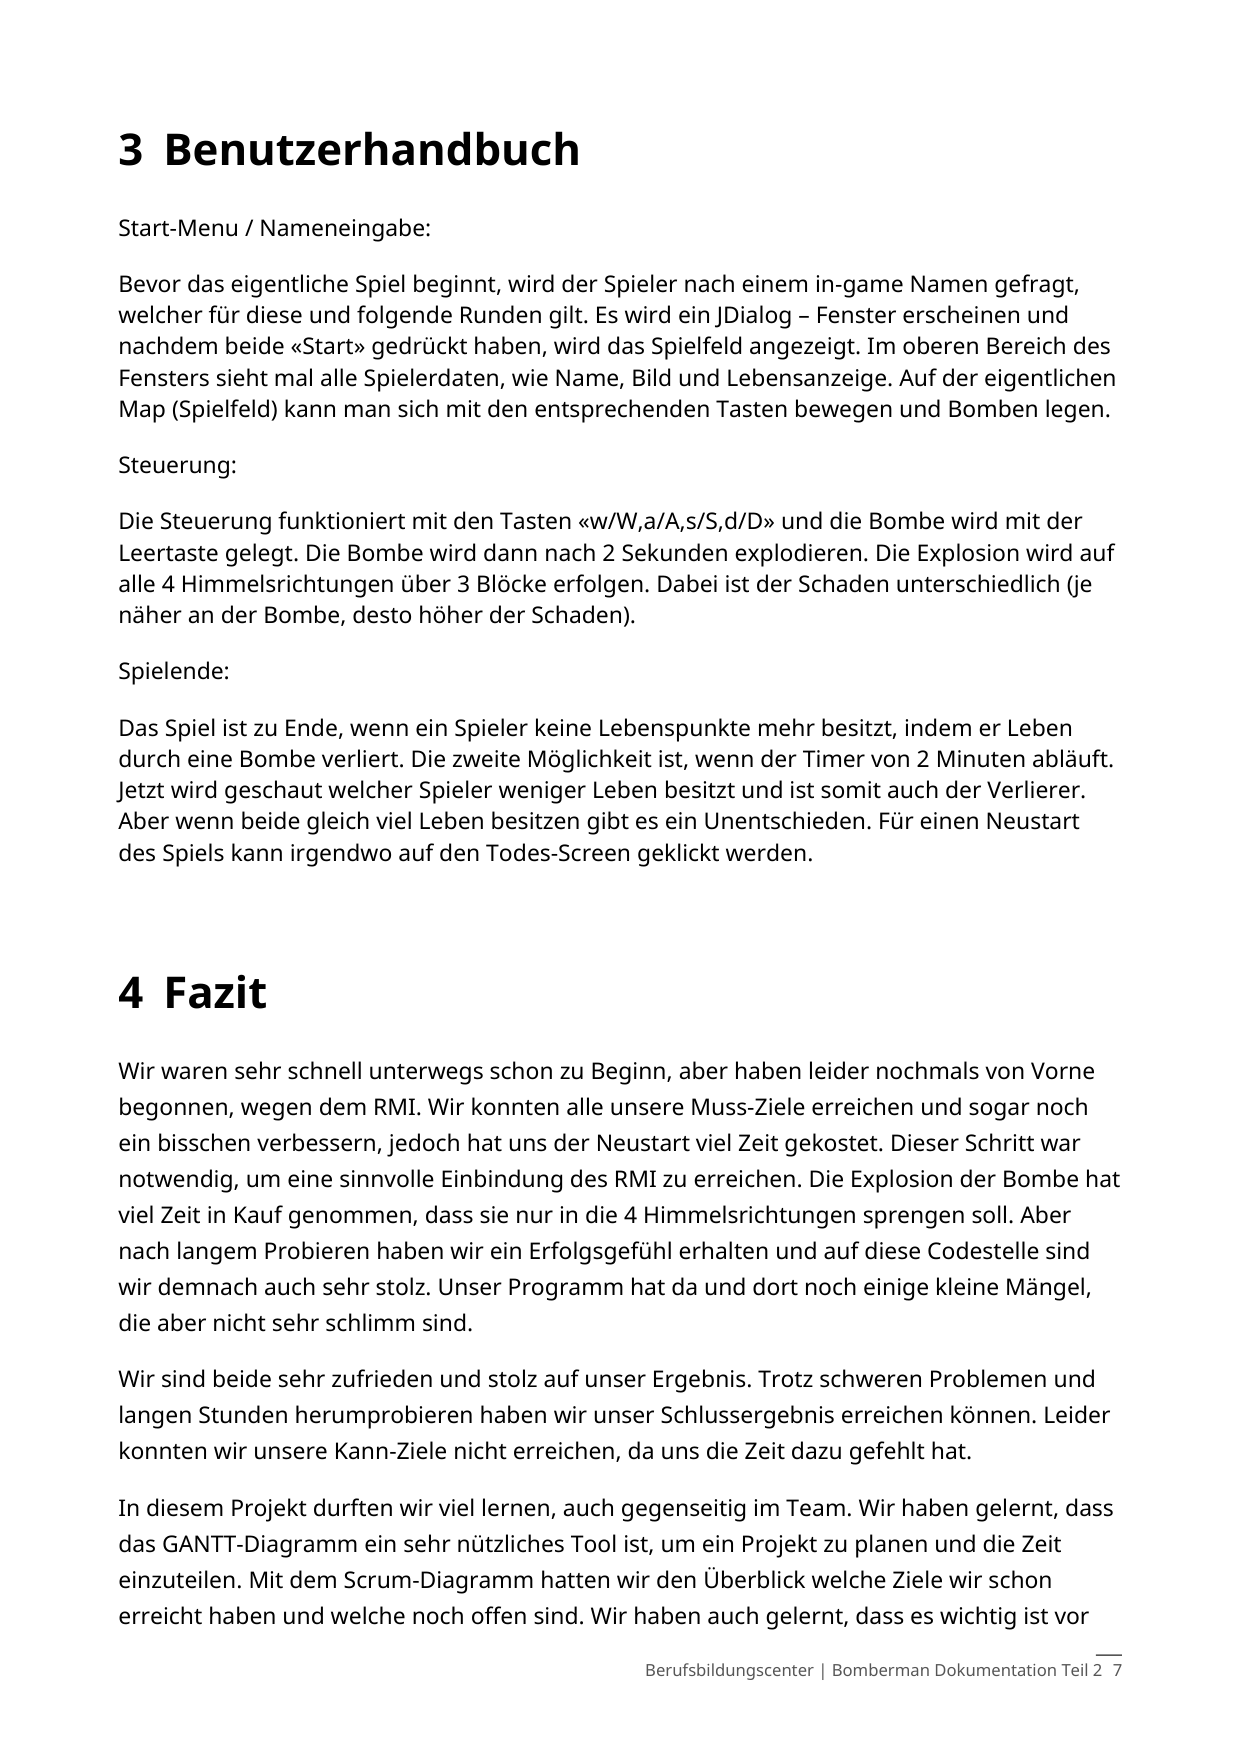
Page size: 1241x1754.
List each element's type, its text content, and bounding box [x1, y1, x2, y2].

text Das Spiel ist zu Ende, wenn ein Spieler keine Lebenspunkte mehr besitzt, indem er Leben durch eine Bombe verliert. Die zweite Möglichkeit ist, wenn der Timer von 2 Minuten abläuft. Jetzt wird geschaut welcher Spieler weniger Leben besitzt und ist somit auch der Verlierer. Aber wenn beide gleich viel Leben besitzen gibt es ein Unentschieden. Für einen Neustart des Spiels kann irgendwo auf den Todes-Screen geklickt werden. [118, 712, 1122, 868]
text Bevor das eigentliche Spiel beginnt, wird der Spieler nach einem in-game Namen gefragt, welcher für diese und folgende Runden gilt. Es wird ein JDialog – Fenster erscheinen und nachdem beide «Start» gedrückt haben, wird das Spielfeld angezeigt. Im oberen Bereich des Fensters sieht mal alle Spielerdaten, wie Name, Bild und Lebensanzeige. Auf der eigentlichen Map (Spielfeld) kann man sich mit den entsprechenden Tasten bewegen und Bomben legen. [118, 268, 1122, 424]
text Wir waren sehr schnell unterwegs schon zu Beginn, aber haben leider nochmals von Vorne begonnen, wegen dem RMI. Wir konnten alle unsere Muss-Ziele erreichen und sogar noch ein bisschen verbessern, jedoch hat uns der Neustart viel Zeit gekostet. Dieser Schritt war notwendig, um eine sinnvolle Einbindung des RMI zu erreichen. Die Explosion der Bombe hat viel Zeit in Kauf genommen, dass sie nur in die 4 Himmelsrichtungen sprengen soll. Aber nach langem Probieren haben wir ein Erfolgsgefühl erhalten und auf diese Codestelle sind wir demnach auch sehr stolz. Unser Programm hat da und dort noch einige kleine Mängel, die aber nicht sehr schlimm sind. [118, 1055, 1122, 1338]
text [118, 1492, 1122, 1631]
text Steuerung: [118, 449, 1122, 480]
subtitle Benutzerhandbuch [118, 118, 1122, 178]
text Spielende: [118, 655, 1122, 687]
subtitle Fazit [118, 962, 1122, 1021]
text Start-Menu / Nameneingabe: [118, 212, 1122, 243]
text Wir sind beide sehr zufrieden und stolz auf unser Ergebnis. Trotz schweren Problemen und langen Stunden herumprobieren haben wir unser Schlussergebnis erreichen können. Leider konnten wir unsere Kann-Ziele nicht erreichen, da uns die Zeit dazu gefehlt hat. [118, 1363, 1122, 1466]
text Die Steuerung funktioniert mit den Tasten «w/W,a/A,s/S,d/D» und die Bombe wird mit der Leertaste gelegt. Die Bombe wird dann nach 2 Sekunden explodieren. Die Explosion wird auf alle 4 Himmelsrichtungen über 3 Blöcke erfolgen. Dabei ist der Schaden unterschiedlich (je näher an der Bombe, desto höher der Schaden). [118, 505, 1122, 630]
